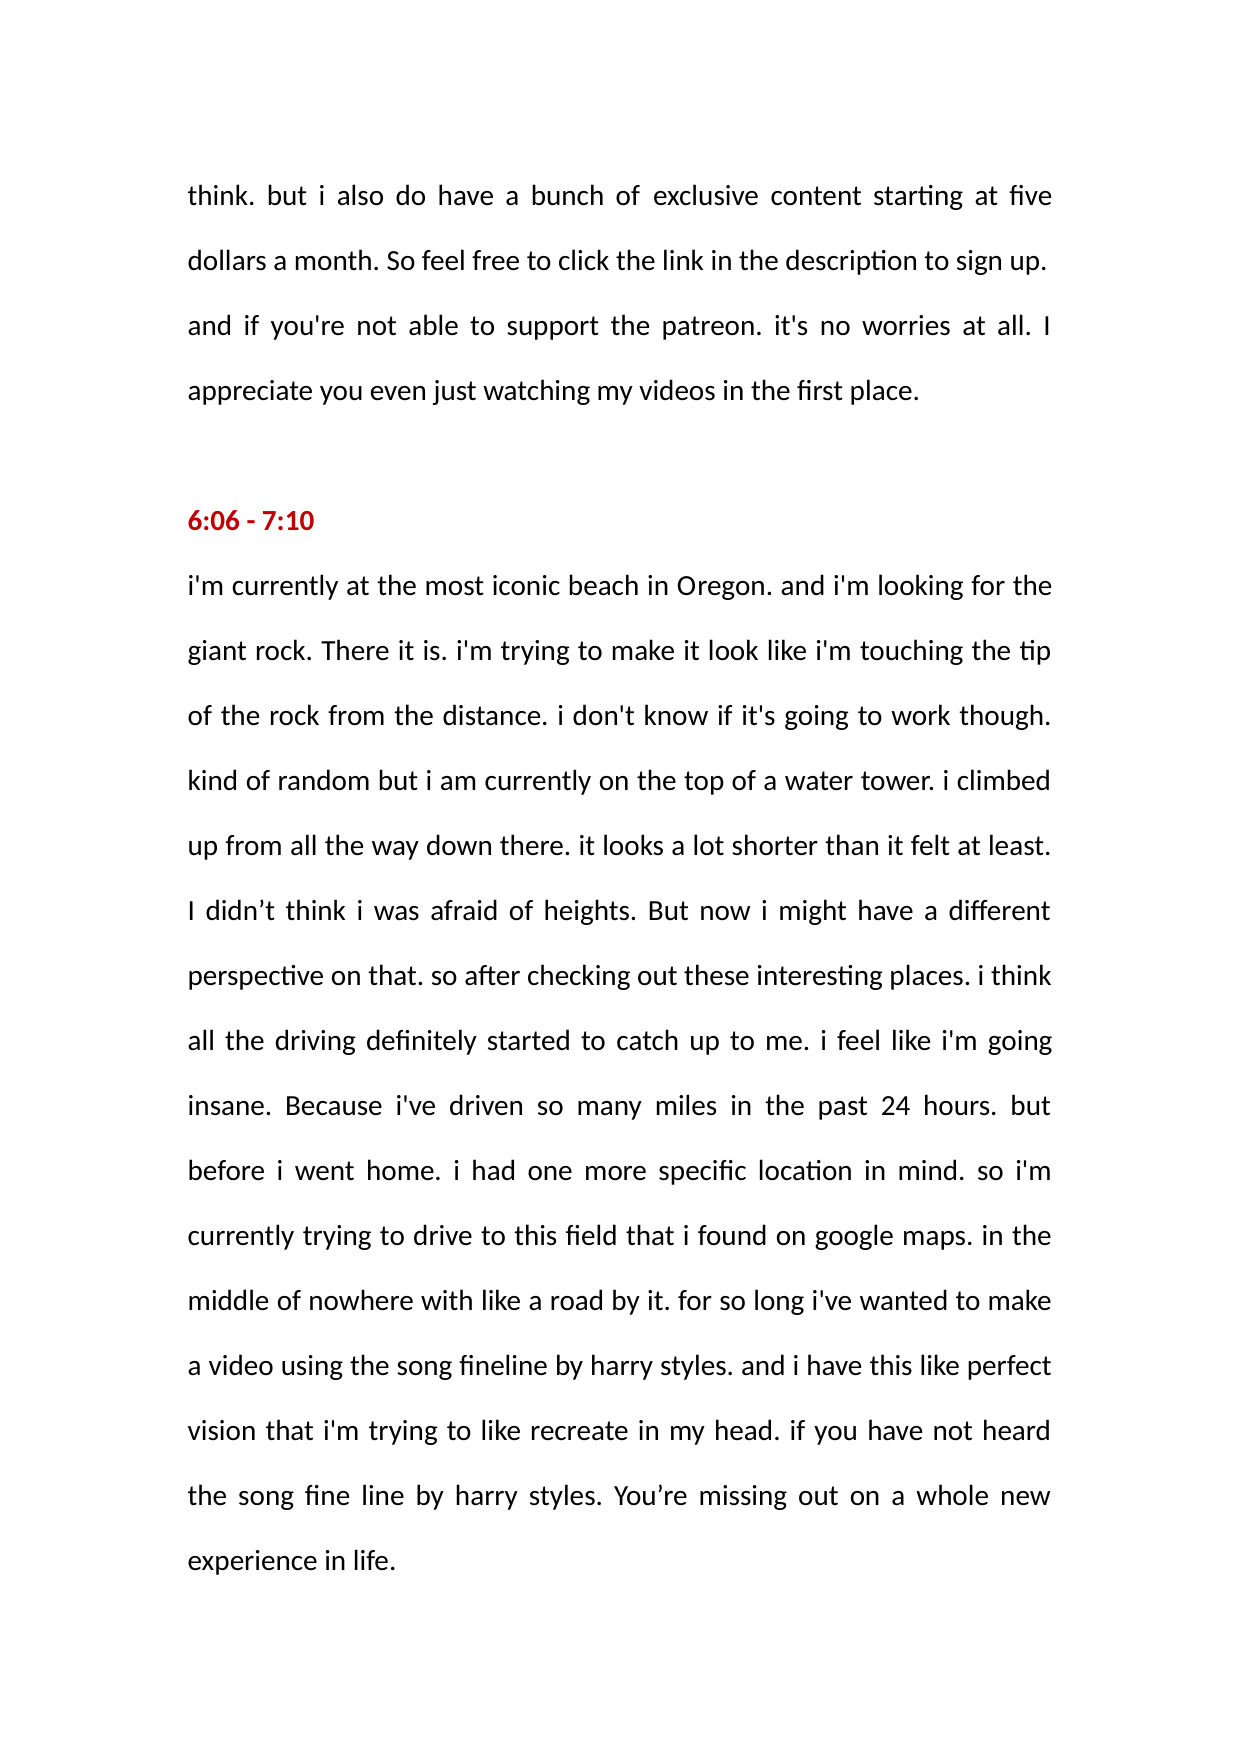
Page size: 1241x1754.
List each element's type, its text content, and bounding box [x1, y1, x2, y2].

text i'm currently at the most iconic beach in Oregon. and i'm looking for the giant rock. There it is. i'm trying to make it look like i'm touching the tip of the rock from the distance. i don't know if it's going to work though. kind of random but i am currently on the top of a water tower. i climbed up from all the way down there. it looks a lot shorter than it felt at least. I didn’t think i was afraid of heights. But now i might have a different perspective on that. so after checking out these interesting places. i think all the driving definitely started to catch up to me. i feel like i'm going insane. Because i've driven so many miles in the past 24 hours. but before i went home. i had one more specific location in mind. so i'm currently trying to drive to this field that i found on google maps. in the middle of nowhere with like a road by it. for so long i've wanted to make a video using the song fineline by harry styles. and i have this like perfect vision that i'm trying to like recreate in my head. if you have not heard the song fine line by harry styles. You’re missing out on a whole new experience in life. [187, 552, 1053, 1592]
text and if you're not able to support the patreon. it's no worries at all. I appreciate you even just watching my videos in the first place. [187, 292, 1053, 422]
text 6:06 - 7:10 [187, 487, 1053, 552]
